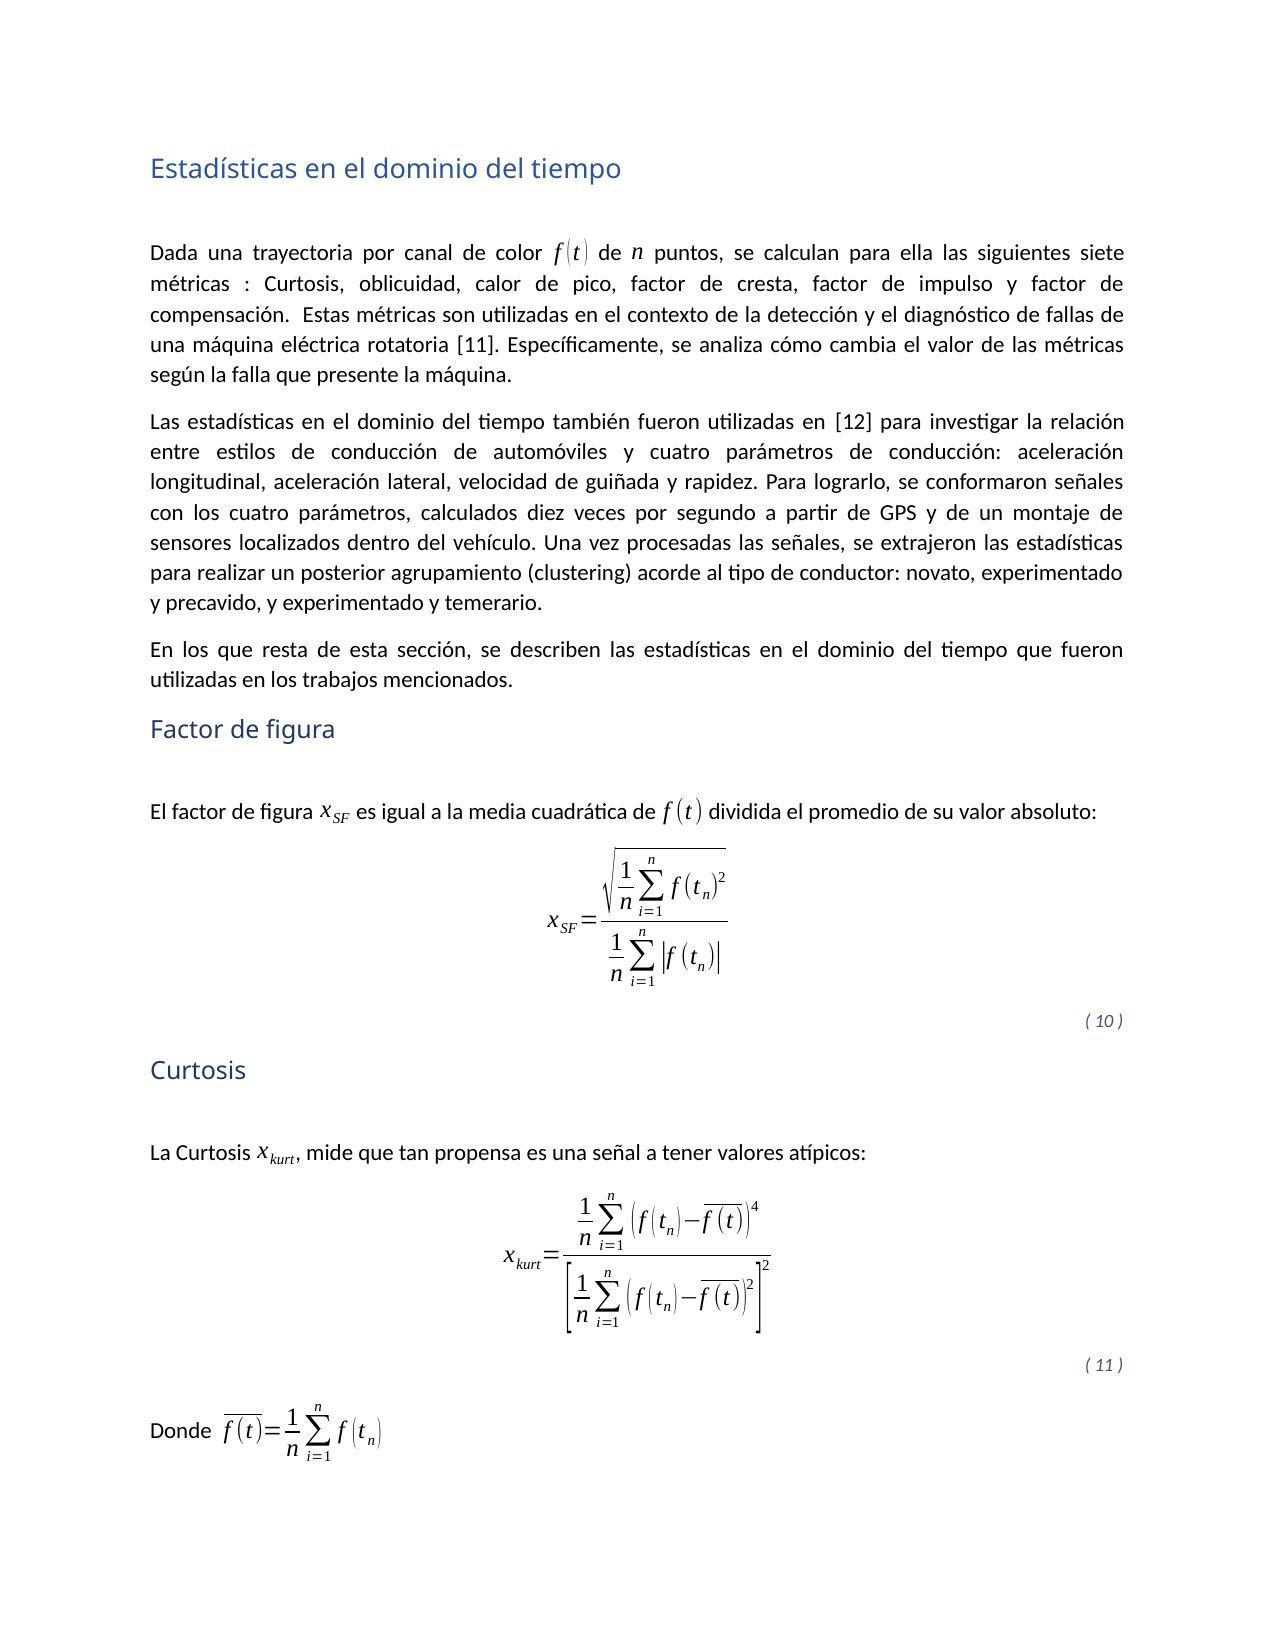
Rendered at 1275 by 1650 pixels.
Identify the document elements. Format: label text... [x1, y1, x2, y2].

text El factor de figura es igual a la media cuadrática de dividida el promedio de su valor absoluto: [150, 796, 1125, 827]
subtitle Estadísticas en el dominio del tiempo [150, 150, 1125, 187]
text Donde [150, 1397, 1125, 1464]
subtitle Curtosis [150, 1053, 1125, 1087]
text La Curtosis , mide que tan propensa es una señal a tener valores atípicos: [150, 1136, 1125, 1168]
text Dada una trayectoria por canal de color de puntos, se calculan para ella las siguientes siete métricas : Curtosis, oblicuidad, calor de pico, factor de cresta, factor de impulso y factor de compensación. Estas métricas son utilizadas en el contexto de la detección y el diagnóstico de fallas de una máquina eléctrica rotatoria . Específicamente, se analiza cómo cambia el valor de las métricas según la falla que presente la máquina. [150, 237, 1125, 388]
text ( 11 ) [150, 1353, 1125, 1376]
subtitle Factor de figura [150, 712, 1125, 746]
text Las estadísticas en el dominio del tiempo también fueron utilizadas en para investigar la relación entre estilos de conducción de automóviles y cuatro parámetros de conducción: aceleración longitudinal, aceleración lateral, velocidad de guiñada y rapidez. Para lograrlo, se conformaron señales con los cuatro parámetros, calculados diez veces por segundo a partir de GPS y de un montaje de sensores localizados dentro del vehículo. Una vez procesadas las señales, se extrajeron las estadísticas para realizar un posterior agrupamiento (clustering) acorde al tipo de conductor: novato, experimentado y precavido, y experimentado y temerario. [150, 407, 1125, 616]
text En los que resta de esta sección, se describen las estadísticas en el dominio del tiempo que fueron utilizadas en los trabajos mencionados. [150, 635, 1125, 693]
text ( 10 ) [150, 1009, 1125, 1032]
